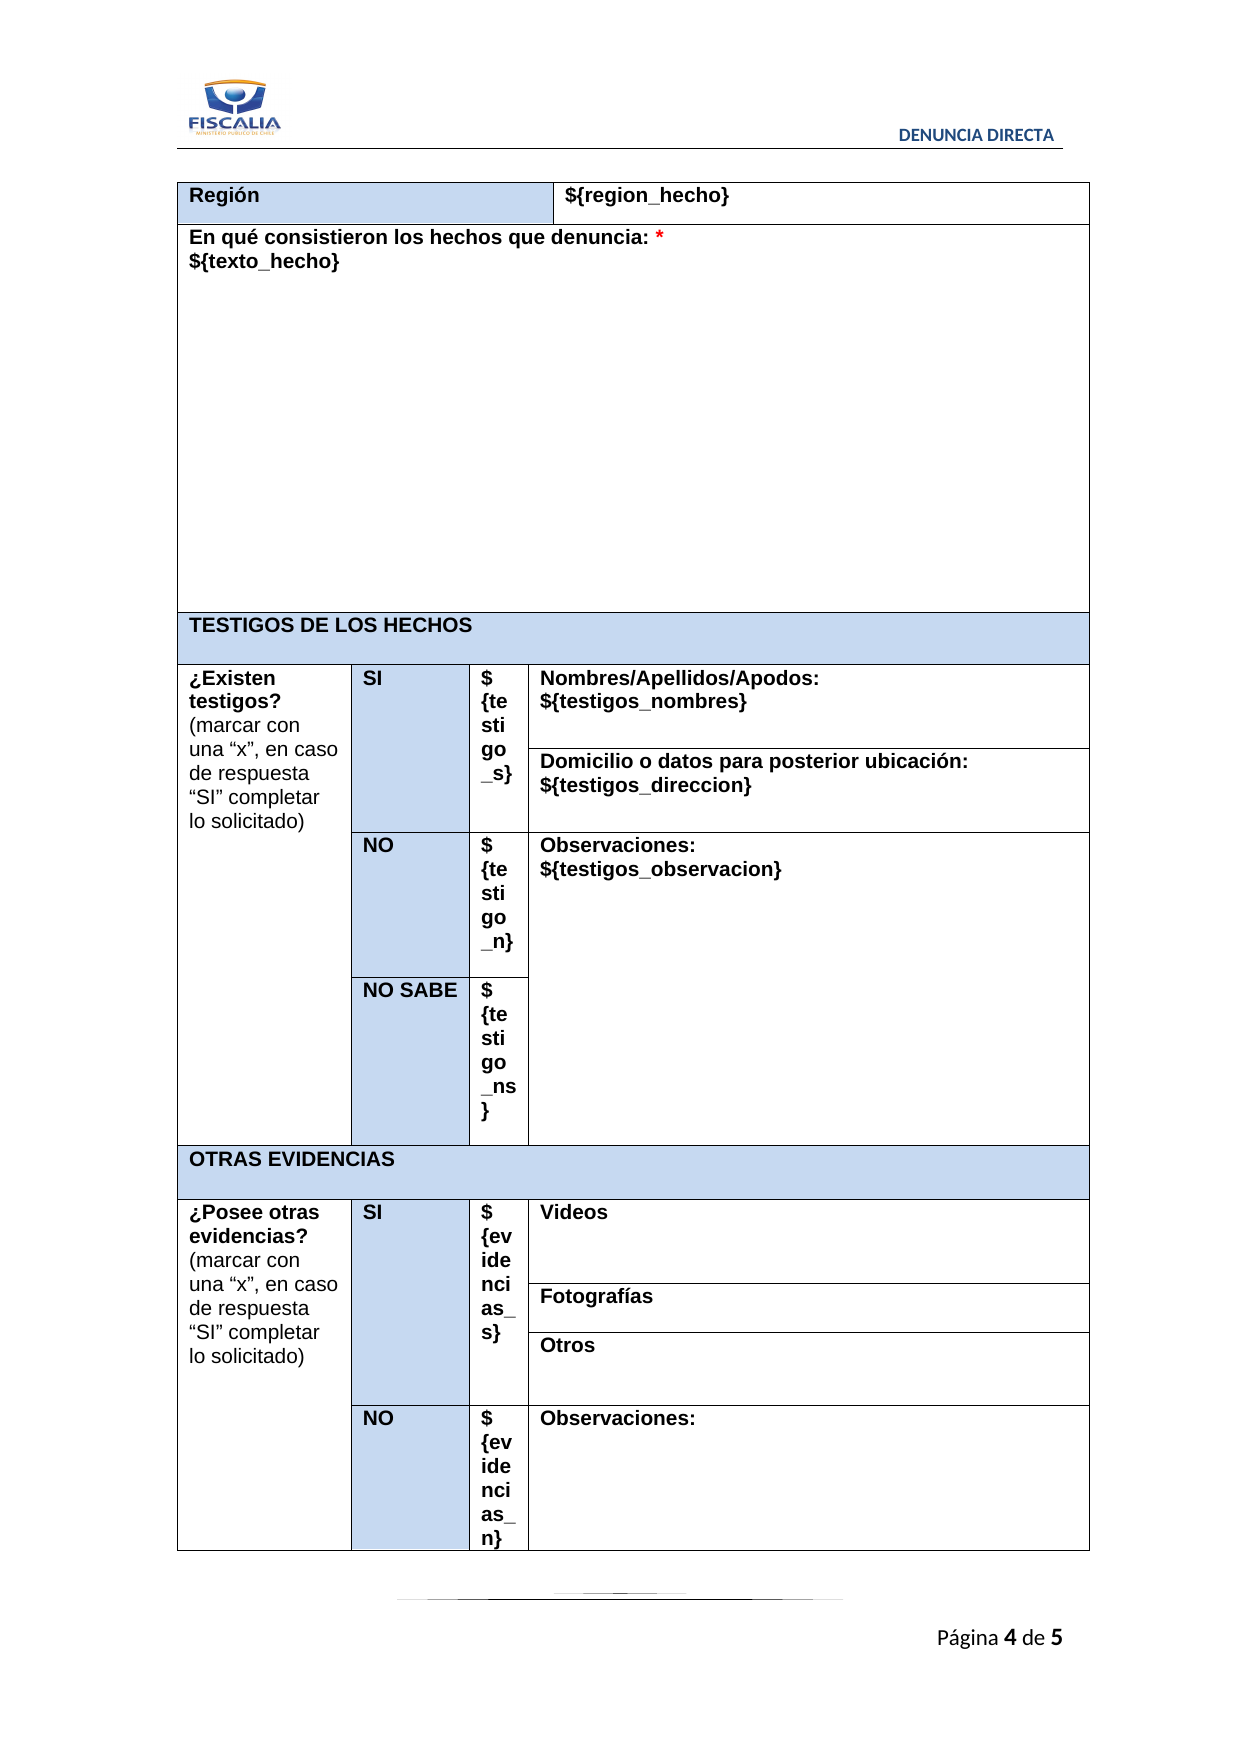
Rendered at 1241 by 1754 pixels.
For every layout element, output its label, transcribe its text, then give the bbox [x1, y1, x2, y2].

table_cell OTRAS EVIDENCIAS [178, 1146, 1089, 1199]
picture [177, 73, 293, 142]
table_cell NO [352, 833, 469, 977]
table_cell Videos [529, 1200, 1089, 1283]
table_cell ${region_hecho} [554, 183, 1089, 223]
table_cell TESTIGOS DE LOS HECHOS [178, 613, 1089, 664]
table_cell Nombres/Apellidos/Apodos: ${testigos_nombres} [529, 665, 1089, 748]
table_cell NO SABE [352, 978, 469, 1145]
table_cell En qué consistieron los hechos que denuncia: * ${texto_hecho} [178, 225, 1089, 612]
table_cell ${testigo_ns} [470, 978, 528, 1145]
table_cell ¿Existen testigos? (marcar con una “x”, en caso de respuesta “SI” completar lo solicitado) [178, 665, 351, 1145]
table_cell ${testigo_s} [470, 665, 528, 832]
table_cell ${evidencias_s} [470, 1200, 528, 1405]
table_cell Observaciones: [529, 1406, 1089, 1549]
table_cell ${testigo_n} [470, 833, 528, 977]
table_cell SI [352, 1200, 469, 1405]
table_cell Fotografías [529, 1284, 1089, 1332]
table_cell Otros [529, 1333, 1089, 1405]
table_cell ¿Posee otras evidencias? (marcar con una “x”, en caso de respuesta “SI” completar lo solicitado) [178, 1200, 351, 1549]
table_cell Región [178, 183, 553, 223]
table_cell ${evidencias_n} [470, 1406, 528, 1549]
table_cell SI [352, 665, 469, 832]
table_cell Domicilio o datos para posterior ubicación: ${testigos_direccion} [529, 749, 1089, 832]
table_cell NO [352, 1406, 469, 1549]
table_cell Observaciones: ${testigos_observacion} [529, 833, 1089, 1145]
